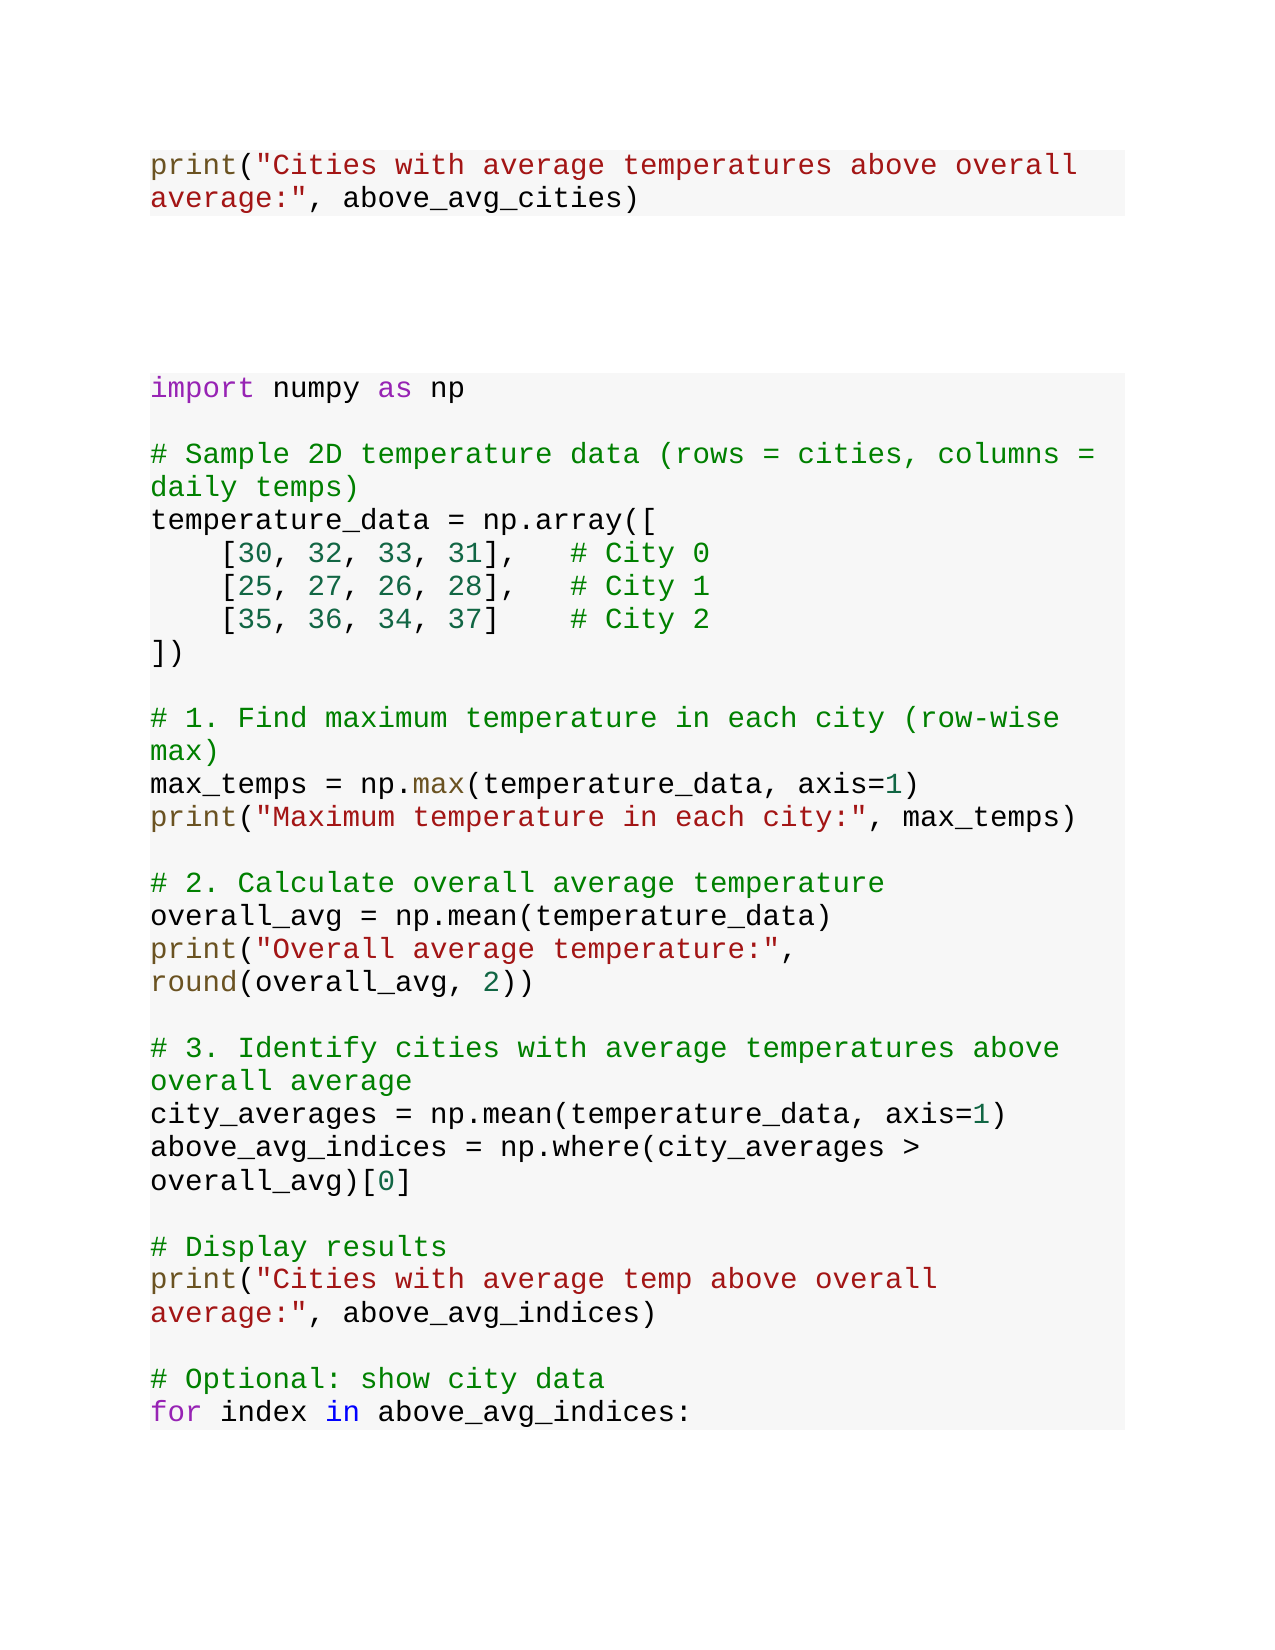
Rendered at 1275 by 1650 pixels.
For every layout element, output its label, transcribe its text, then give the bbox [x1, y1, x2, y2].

text # Optional: show city data [150, 1364, 1125, 1397]
text [35, 36, 34, 37] # City 2 [150, 604, 1125, 637]
text ]) [150, 637, 1125, 670]
text # Sample 2D temperature data (rows = cities, columns = daily temps) [150, 439, 1125, 505]
text print("Cities with average temperatures above overall average:", above_avg_cities) [150, 150, 1125, 216]
text for index in above_avg_indices: [150, 1397, 1125, 1430]
text # Display results [150, 1232, 1125, 1265]
text print("Cities with average temp above overall average:", above_avg_indices) [150, 1265, 1125, 1331]
text city_averages = np.mean(temperature_data, axis=1) [150, 1099, 1125, 1133]
text [30, 32, 33, 31], # City 0 [150, 538, 1125, 571]
text # 1. Find maximum temperature in each city (row-wise max) [150, 703, 1125, 769]
text # 2. Calculate overall average temperature [150, 868, 1125, 901]
text import numpy as np [150, 373, 1125, 406]
text print("Maximum temperature in each city:", max_temps) [150, 802, 1125, 835]
text [25, 27, 26, 28], # City 1 [150, 571, 1125, 604]
text print("Overall average temperature:", round(overall_avg, 2)) [150, 934, 1125, 1001]
text overall_avg = np.mean(temperature_data) [150, 901, 1125, 934]
text max_temps = np.max(temperature_data, axis=1) [150, 769, 1125, 802]
text # 3. Identify cities with average temperatures above overall average [150, 1033, 1125, 1099]
text temperature_data = np.array([ [150, 505, 1125, 538]
text above_avg_indices = np.where(city_averages > overall_avg)[0] [150, 1133, 1125, 1199]
